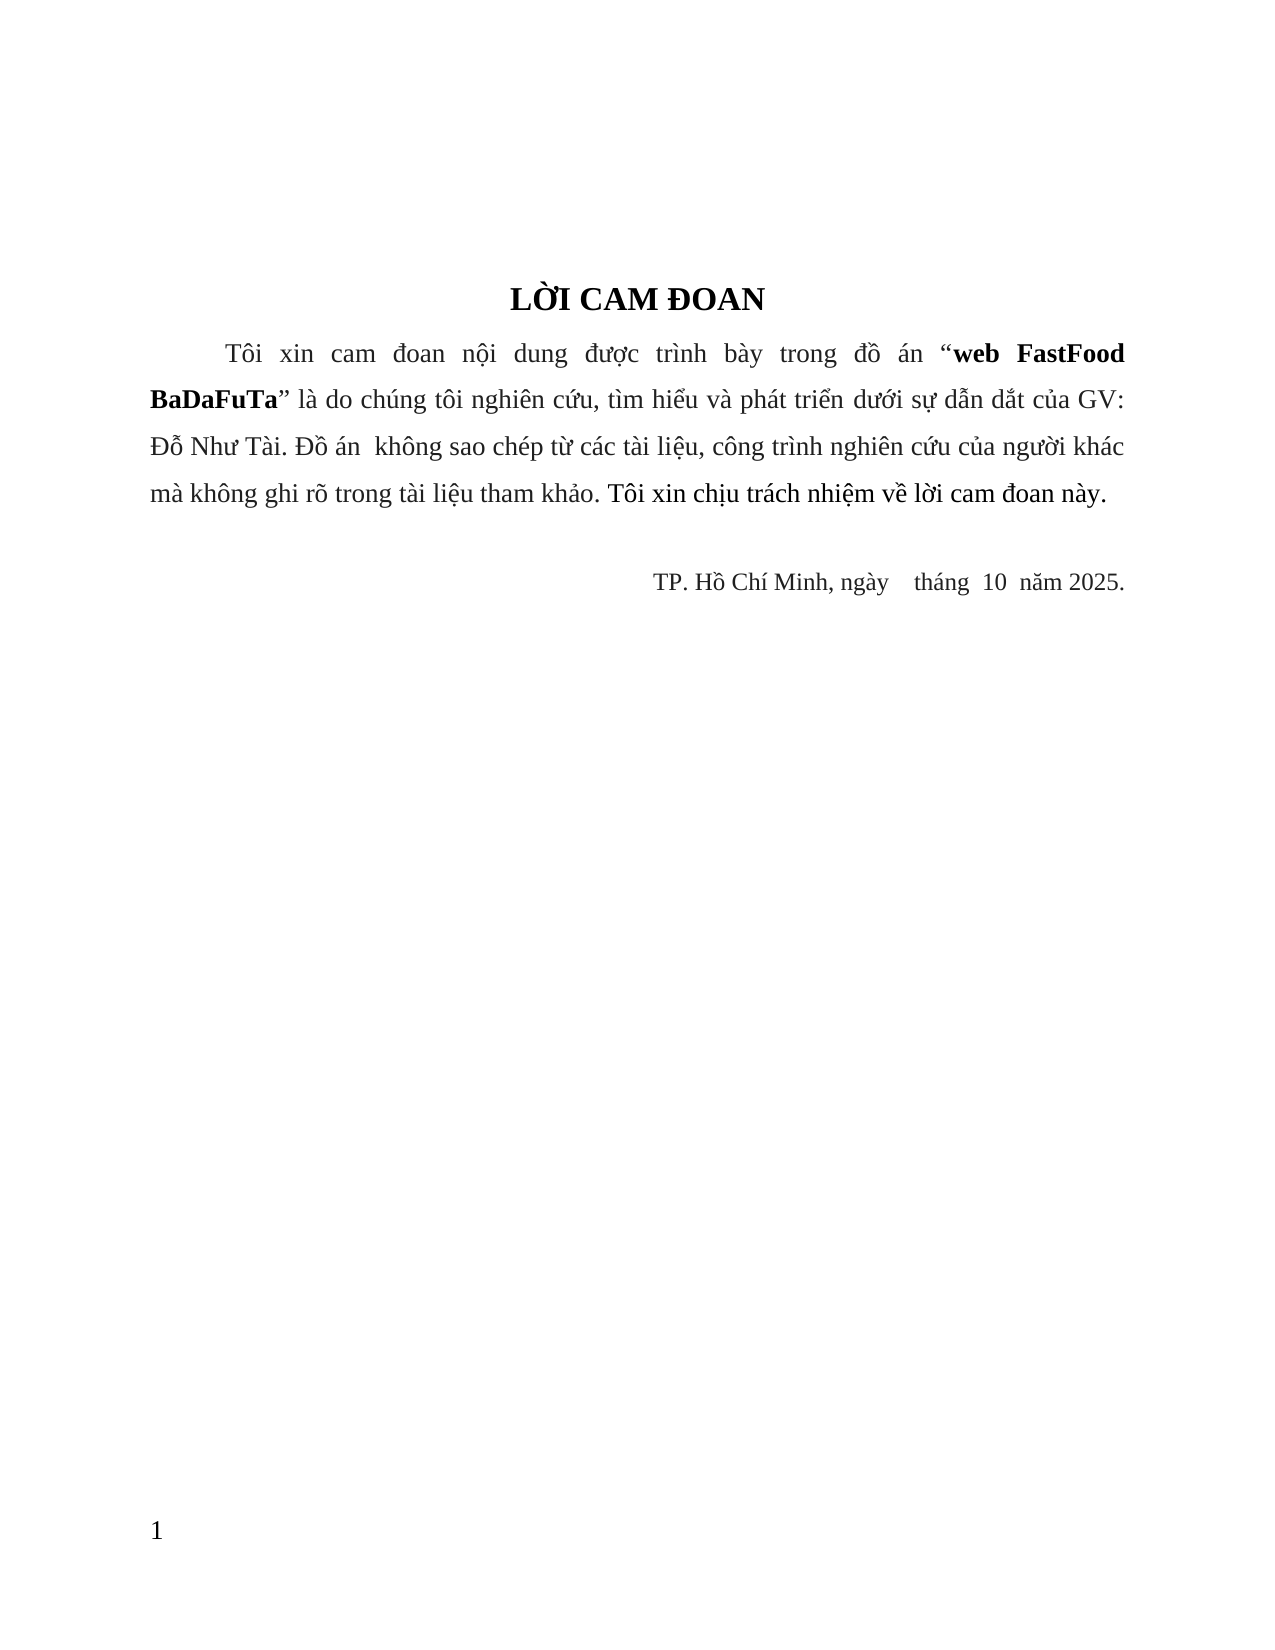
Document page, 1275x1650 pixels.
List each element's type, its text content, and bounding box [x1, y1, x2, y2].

text LỜI CAM ĐOAN [150, 279, 1125, 318]
text TP. Hồ Chí Minh, ngày tháng 10 năm 2025. [150, 567, 1125, 595]
text Tôi xin cam đoan nội dung được trình bày trong đồ án “web FastFood BaDaFuTa” là do chúng tôi nghiên cứu, tìm hiểu và phát triển dưới sự dẫn dắt của GV: Đỗ Như Tài. Đồ án không sao chép từ các tài liệu, công trình nghiên cứu của người khác mà không ghi rõ trong tài liệu tham khảo. Tôi xin chịu trách nhiệm về lời cam đoan này. [150, 337, 1125, 508]
